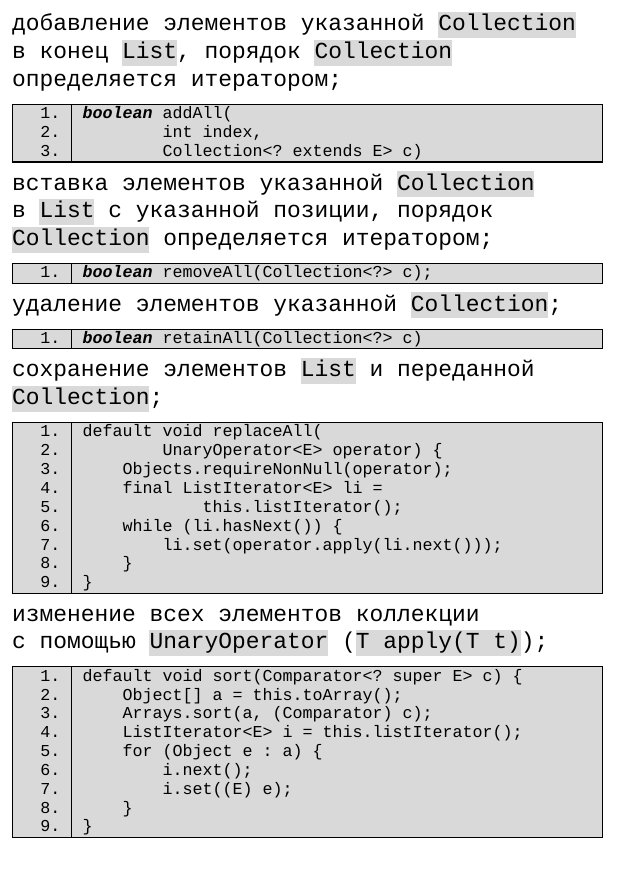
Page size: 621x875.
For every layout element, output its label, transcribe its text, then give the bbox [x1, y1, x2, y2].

table_header 1. [13, 330, 71, 348]
text вставка элементов указанной Collection в List с указанной позиции, порядок Collection определяется итератором; [12, 171, 608, 253]
table_header default void replaceAll( UnaryOperator<E> operator) { Objects.requireNonNull(operator); final ListIterator<E> li = this.listIterator(); while (li.hasNext()) { li.set(operator.apply(li.next())); } } [72, 423, 602, 593]
text сохранение элементов List и переданной Collection; [12, 358, 608, 412]
table_header boolean addAll( int index, Collection<? extends E> c) [72, 105, 602, 161]
table_header 1. [13, 264, 71, 283]
table_header default void sort(Comparator<? super E> c) { Object[] a = this.toArray(); Arrays.sort(a, (Comparator) c); ListIterator<E> i = this.listIterator(); for (Object e : a) { i.next(); i.set((E) e); } } [72, 667, 602, 837]
table_header 1. 2. 3. [13, 105, 71, 161]
text добавление элементов указанной Collection в конец List, порядок Collection определяется итератором; [12, 12, 608, 93]
table_header boolean retainAll(Collection<?> c) [72, 330, 602, 348]
table_header boolean removeAll(Collection<?> c); [72, 264, 602, 283]
table_header 1. 2. 3. 4. 5. 6. 7. 8. 9. [13, 667, 71, 837]
text удаление элементов указанной Collection; [12, 292, 411, 318]
table_header 1. 2. 3. 4. 5. 6. 7. 8. 9. [13, 423, 71, 593]
text изменение всех элементов коллекции с помощью UnaryOperator (T apply(T t)); [12, 602, 608, 656]
